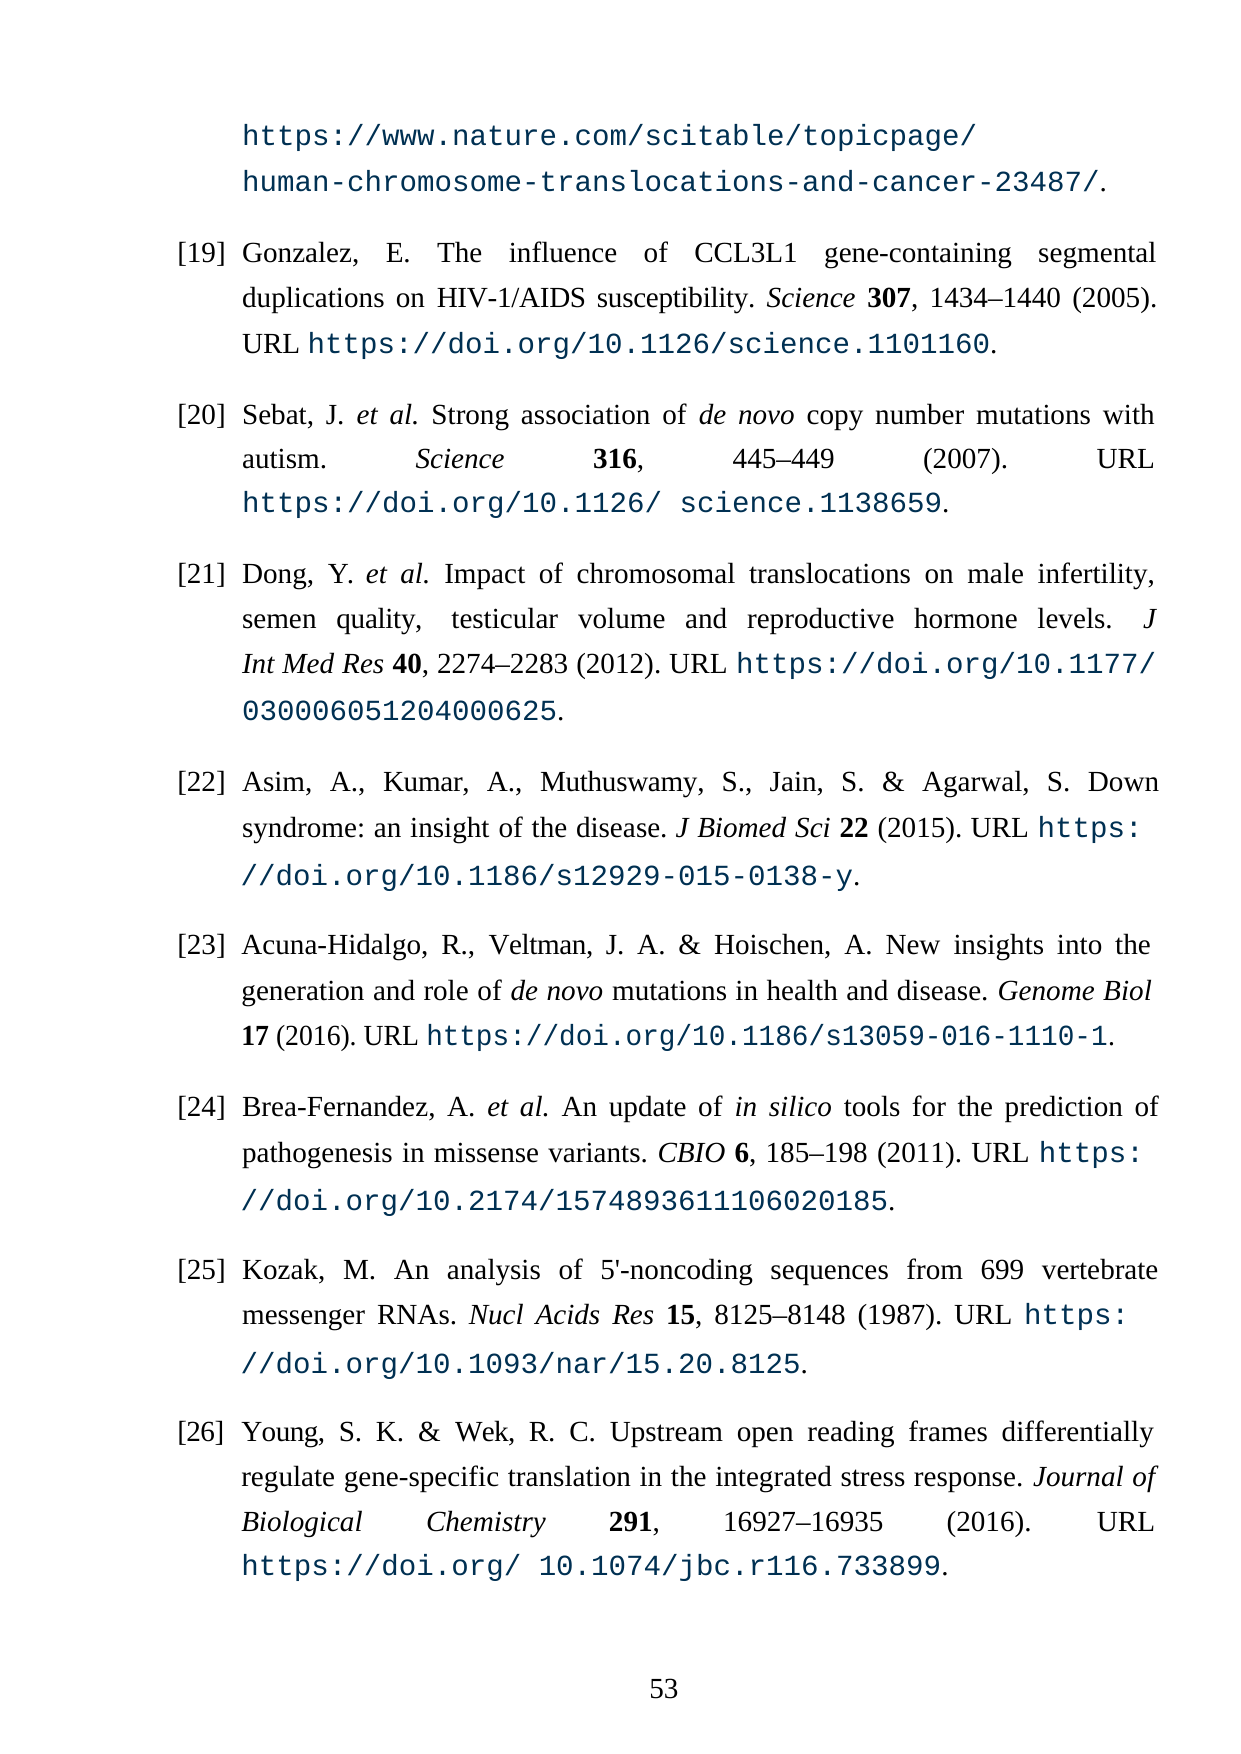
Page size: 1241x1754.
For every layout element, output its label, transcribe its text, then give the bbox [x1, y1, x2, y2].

list Kozak, M. An analysis of 5'-noncoding sequences from 699 vertebrate messenger RNAs. Nucl Acids Res 15, 8125–8148 (1987). URL https: [177, 1252, 1159, 1333]
list Asim, A., Kumar, A., Muthuswamy, S., Jain, S. & Agarwal, S. Down syndrome: an insight of the disease. J Biomed Sci 22 (2015). URL https: [177, 764, 1159, 846]
text //doi.org/10.1186/s12929-015-0138-y. [240, 859, 1240, 892]
list Sebat, J. et al. Strong association of de novo copy number mutations with autism. Science 316, 445–449 (2007). URL https://doi.org/10.1126/ science.1138659. [177, 397, 1155, 521]
text //doi.org/10.2174/1574893611106020185. [240, 1184, 1240, 1217]
list Brea-Fernandez, A. et al. An update of in silico tools for the prediction of pathogenesis in missense variants. CBIO 6, 185–198 (2011). URL https: [177, 1089, 1159, 1171]
list Young, S. K. & Wek, R. C. Upstream open reading frames differentially regulate gene-specific translation in the integrated stress response. Journal of Biological Chemistry 291, 16927–16935 (2016). URL https://doi.org/ 10.1074/jbc.r116.733899. [177, 1414, 1155, 1584]
list Gonzalez, E. The influence of CCL3L1 gene-containing segmental duplications on HIV-1/AIDS susceptibility. Science 307, 1434–1440 (2005). URL https://doi.org/10.1126/science.1101160. [177, 235, 1157, 362]
list Dong, Y. et al. Impact of chromosomal translocations on male infertility, semen quality, testicular volume and reproductive hormone levels. J Int Med Res 40, 2274–2283 (2012). URL https://doi.org/10.1177/ 030006051204000625. [177, 557, 1156, 729]
text //doi.org/10.1093/nar/15.20.8125. [240, 1346, 1240, 1380]
text https://www.nature.com/scitable/topicpage/ [242, 121, 1240, 154]
list Acuna-Hidalgo, R., Veltman, J. A. & Hoischen, A. New insights into the generation and role of de novo mutations in health and disease. Genome Biol 17 (2016). URL https://doi.org/10.1186/s13059-016-1110-1. [177, 927, 1152, 1054]
text human-chromosome-translocations-and-cancer-23487/. [242, 164, 1240, 200]
